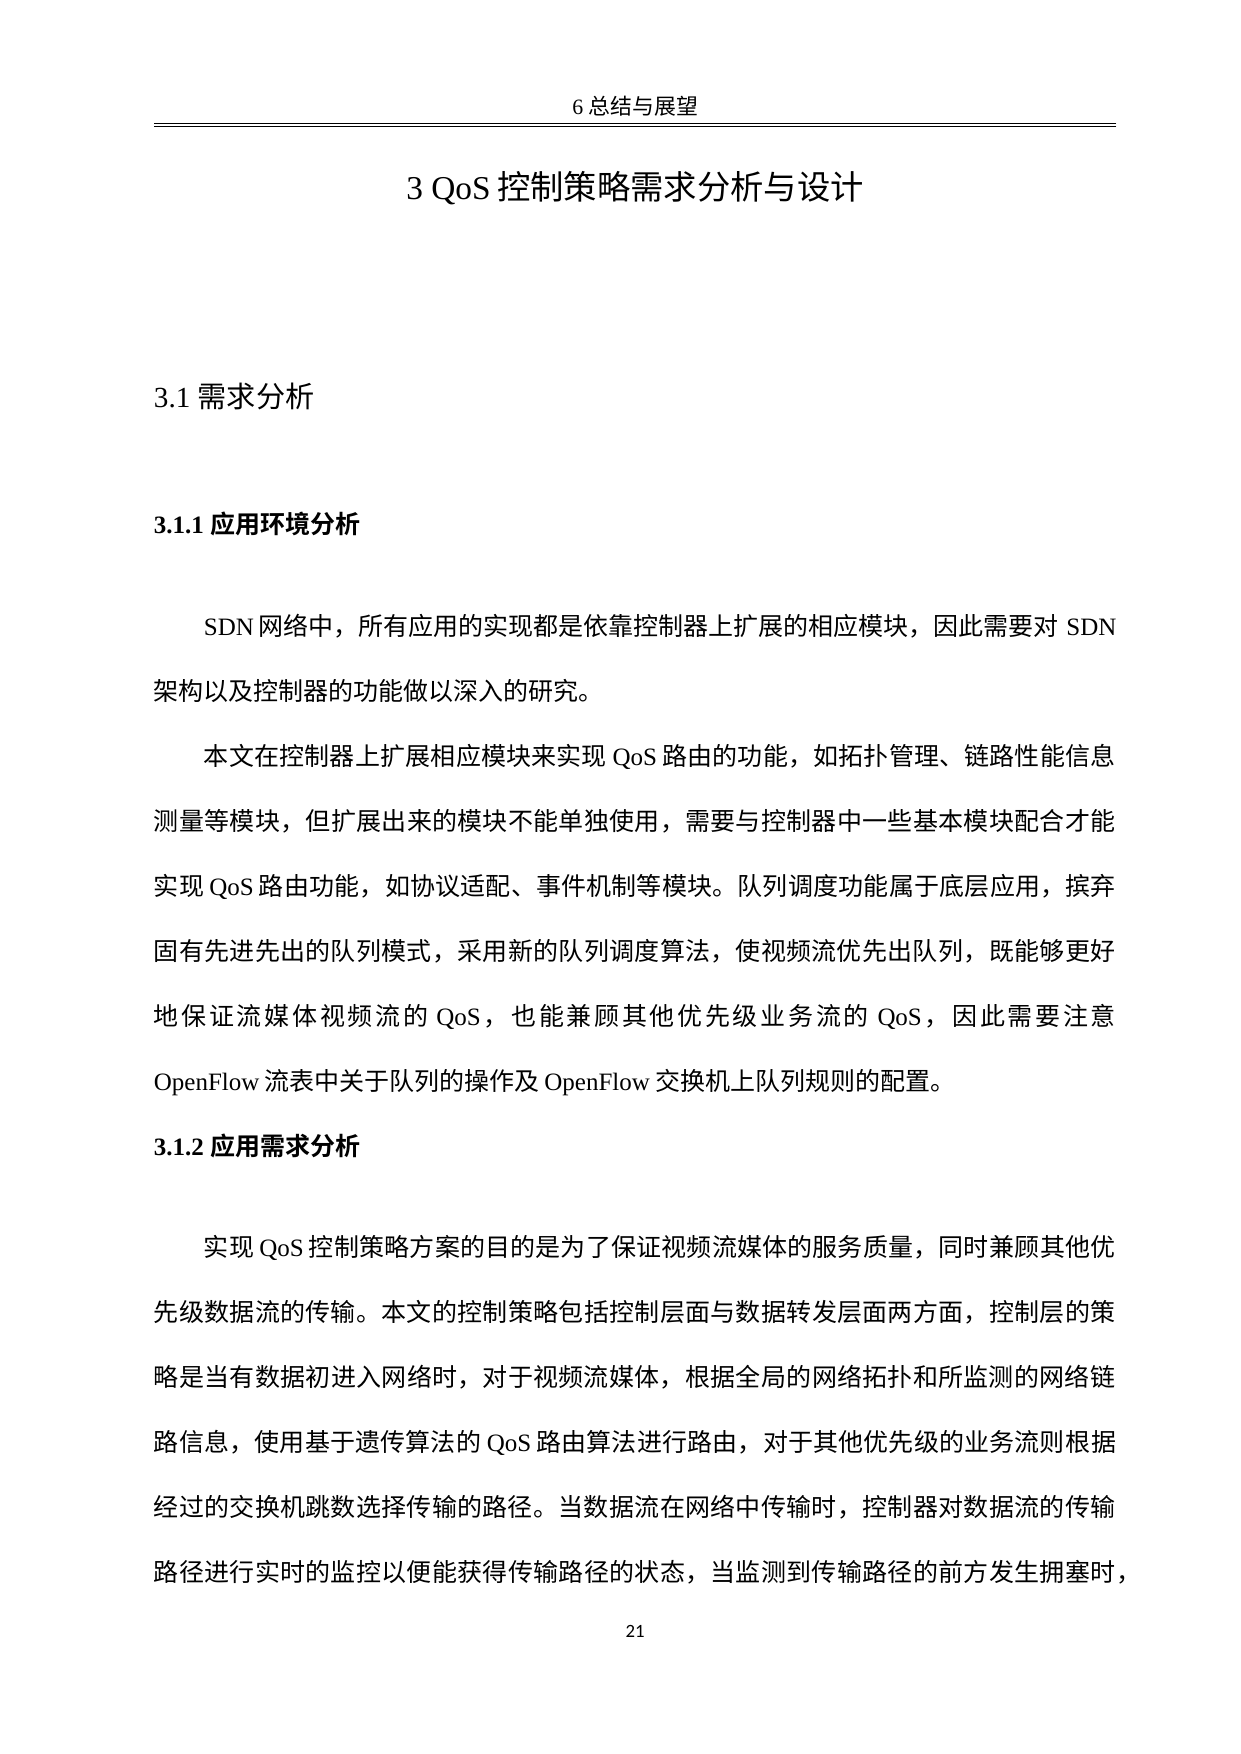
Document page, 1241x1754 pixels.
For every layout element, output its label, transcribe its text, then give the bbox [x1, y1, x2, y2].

text 本文在控制器上扩展相应模块来实现QoS路由的功能，如拓扑管理、链路性能信息测量等模块，但扩展出来的模块不能单独使用，需要与控制器中一些基本模块配合才能实现QoS路由功能，如协议适配、事件机制等模块。队列调度功能属于底层应用，摈弃固有先进先出的队列模式，采用新的队列调度算法，使视频流优先出队列，既能够更好地保证流媒体视频流的QoS，也能兼顾其他优先级业务流的QoS，因此需要注意OpenFlow流表中关于队列的操作及OpenFlow交换机上队列规则的配置。 [154, 722, 1116, 1112]
subtitle 3.1 需求分析 [154, 362, 1116, 427]
subtitle 3 QoS控制策略需求分析与设计 [154, 152, 1116, 217]
subtitle 3.1.2 应用需求分析 [154, 1112, 1116, 1177]
subtitle 3.1.1 应用环境分析 [154, 491, 1116, 556]
text SDN网络中，所有应用的实现都是依靠控制器上扩展的相应模块，因此需要对SDN架构以及控制器的功能做以深入的研究。 [154, 592, 1116, 722]
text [154, 1213, 1116, 1603]
